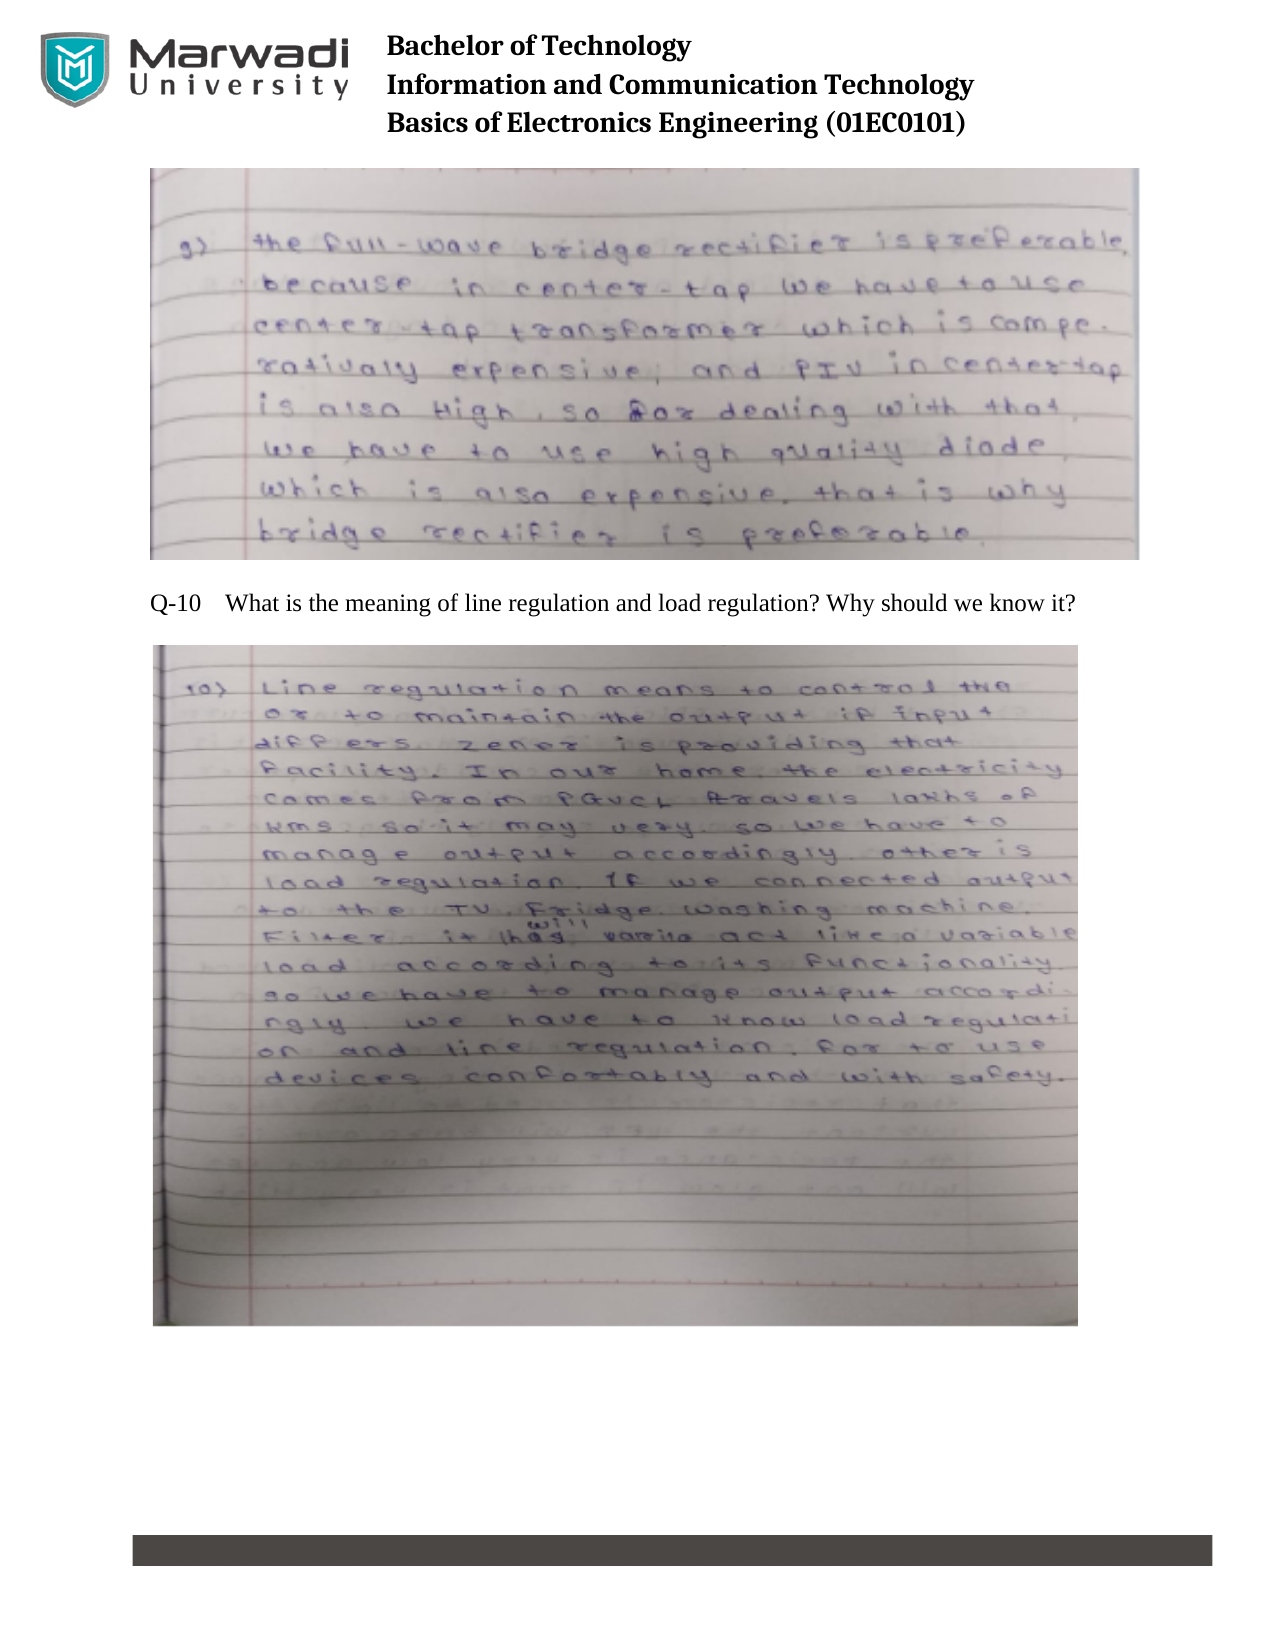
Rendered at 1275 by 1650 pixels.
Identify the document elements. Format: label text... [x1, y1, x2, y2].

picture [150, 254, 1142, 646]
text Q-9 It is possible to get full wave rectification with both center tapped and bridge rectifier. Out of these two which will you prefer? Why? [150, 168, 1125, 226]
picture [132, 1535, 1213, 1566]
picture [21, 12, 367, 127]
text Q-10 What is the meaning of line regulation and load regulation? Why should we know it? [150, 674, 1125, 703]
picture [150, 732, 1077, 1410]
